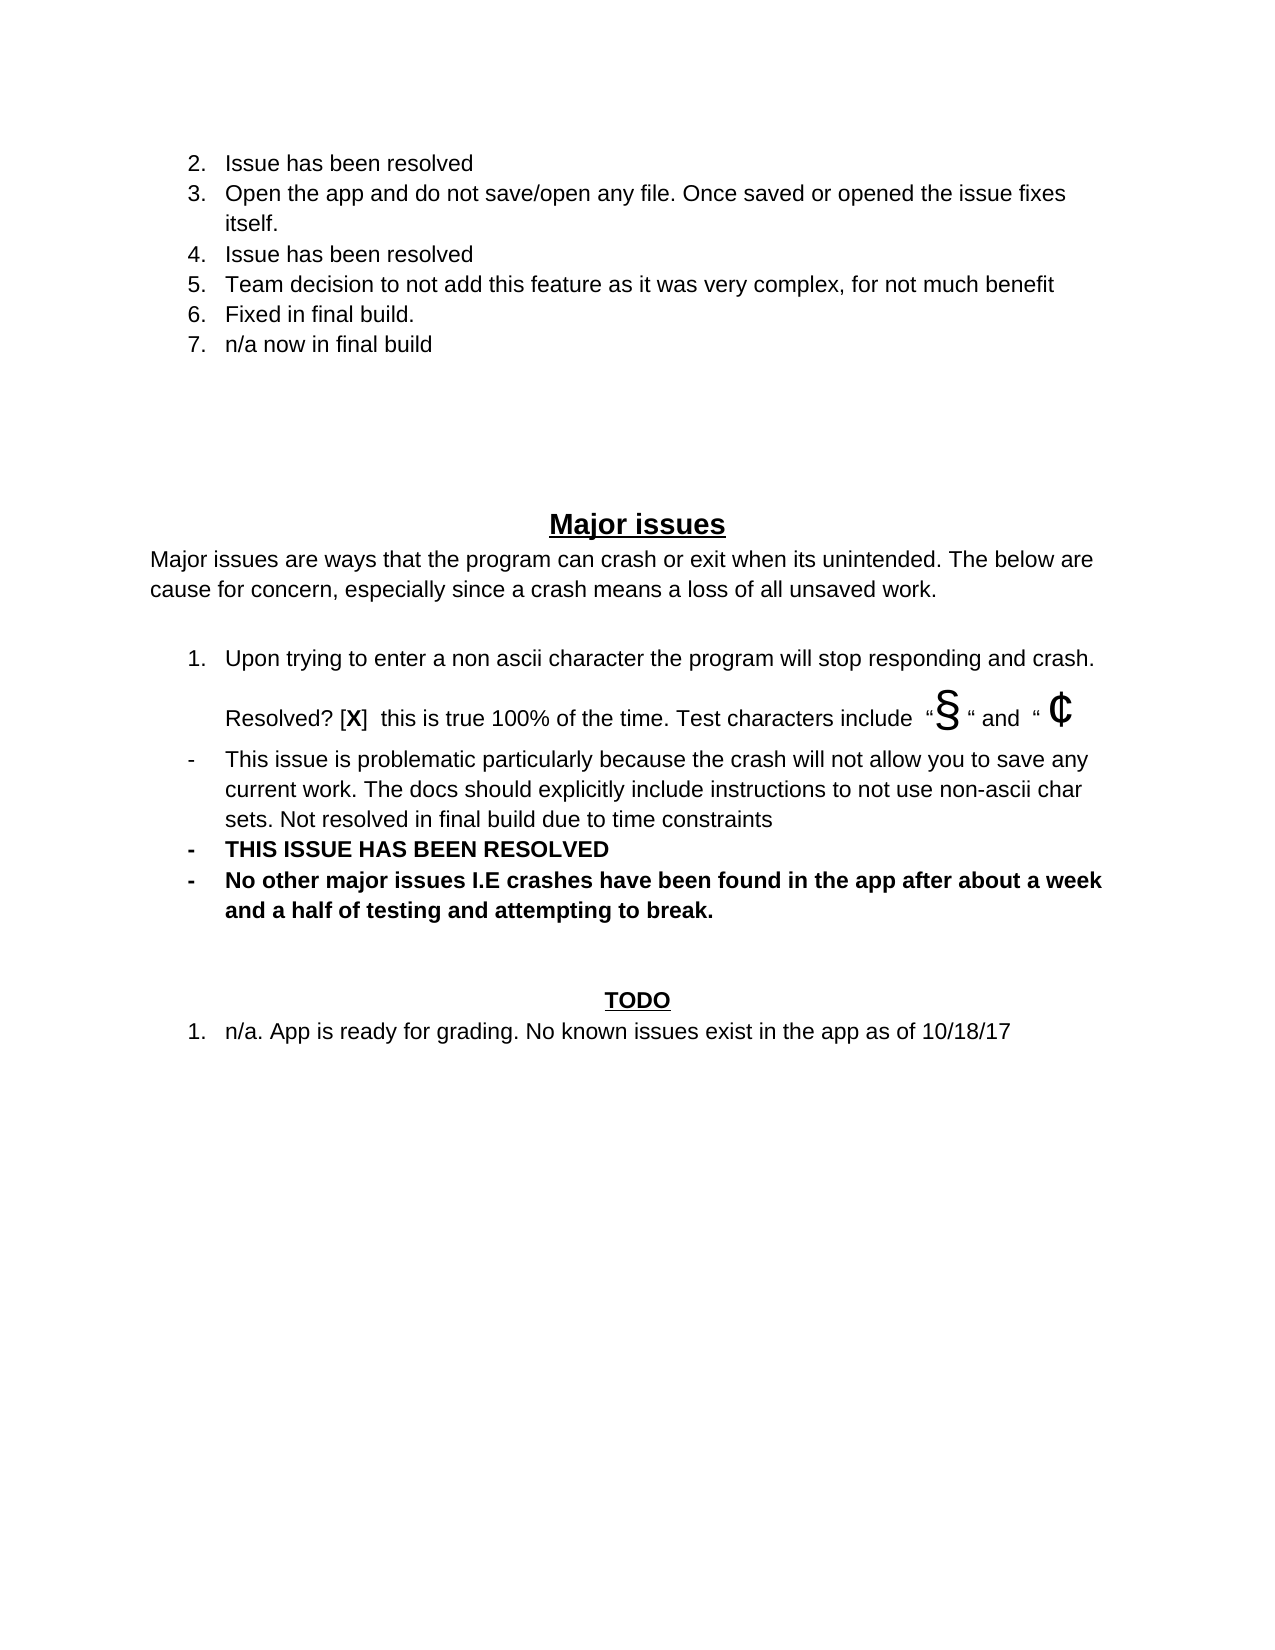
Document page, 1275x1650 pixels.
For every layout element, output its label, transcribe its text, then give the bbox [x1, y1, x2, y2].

list Issue has been resolved [187, 241, 1125, 267]
list Team decision to not add this feature as it was very complex, for not much benefit [187, 271, 1125, 297]
list Upon trying to enter a non ascii character the program will stop responding and crash. Resolved? [X] this is true 100% of the time. Test characters include “§ “ and “ ¢ [187, 645, 1125, 737]
list n/a now in final build [187, 331, 1125, 358]
text Major issues [150, 507, 1125, 541]
list n/a. App is ready for grading. No known issues exist in the app as of 10/18/17 [187, 1018, 1125, 1044]
text Major issues are ways that the program can crash or exit when its unintended. The below are cause for concern, especially since a crash means a loss of all unsaved work. [150, 546, 1125, 602]
list Open the app and do not save/open any file. Once saved or opened the issue fixes itself. [187, 180, 1125, 237]
list THIS ISSUE HAS BEEN RESOLVED [187, 836, 1125, 863]
text TODO [150, 987, 1125, 1014]
list This issue is problematic particularly because the crash will not allow you to save any current work. The docs should explicitly include instructions to not use non-ascii char sets. Not resolved in final build due to time constraints [187, 746, 1125, 832]
list Fixed in final build. [187, 301, 1125, 327]
list No other major issues I.E crashes have been found in the app after about a week and a half of testing and attempting to break. [187, 867, 1125, 923]
list Issue has been resolved [187, 150, 1125, 176]
